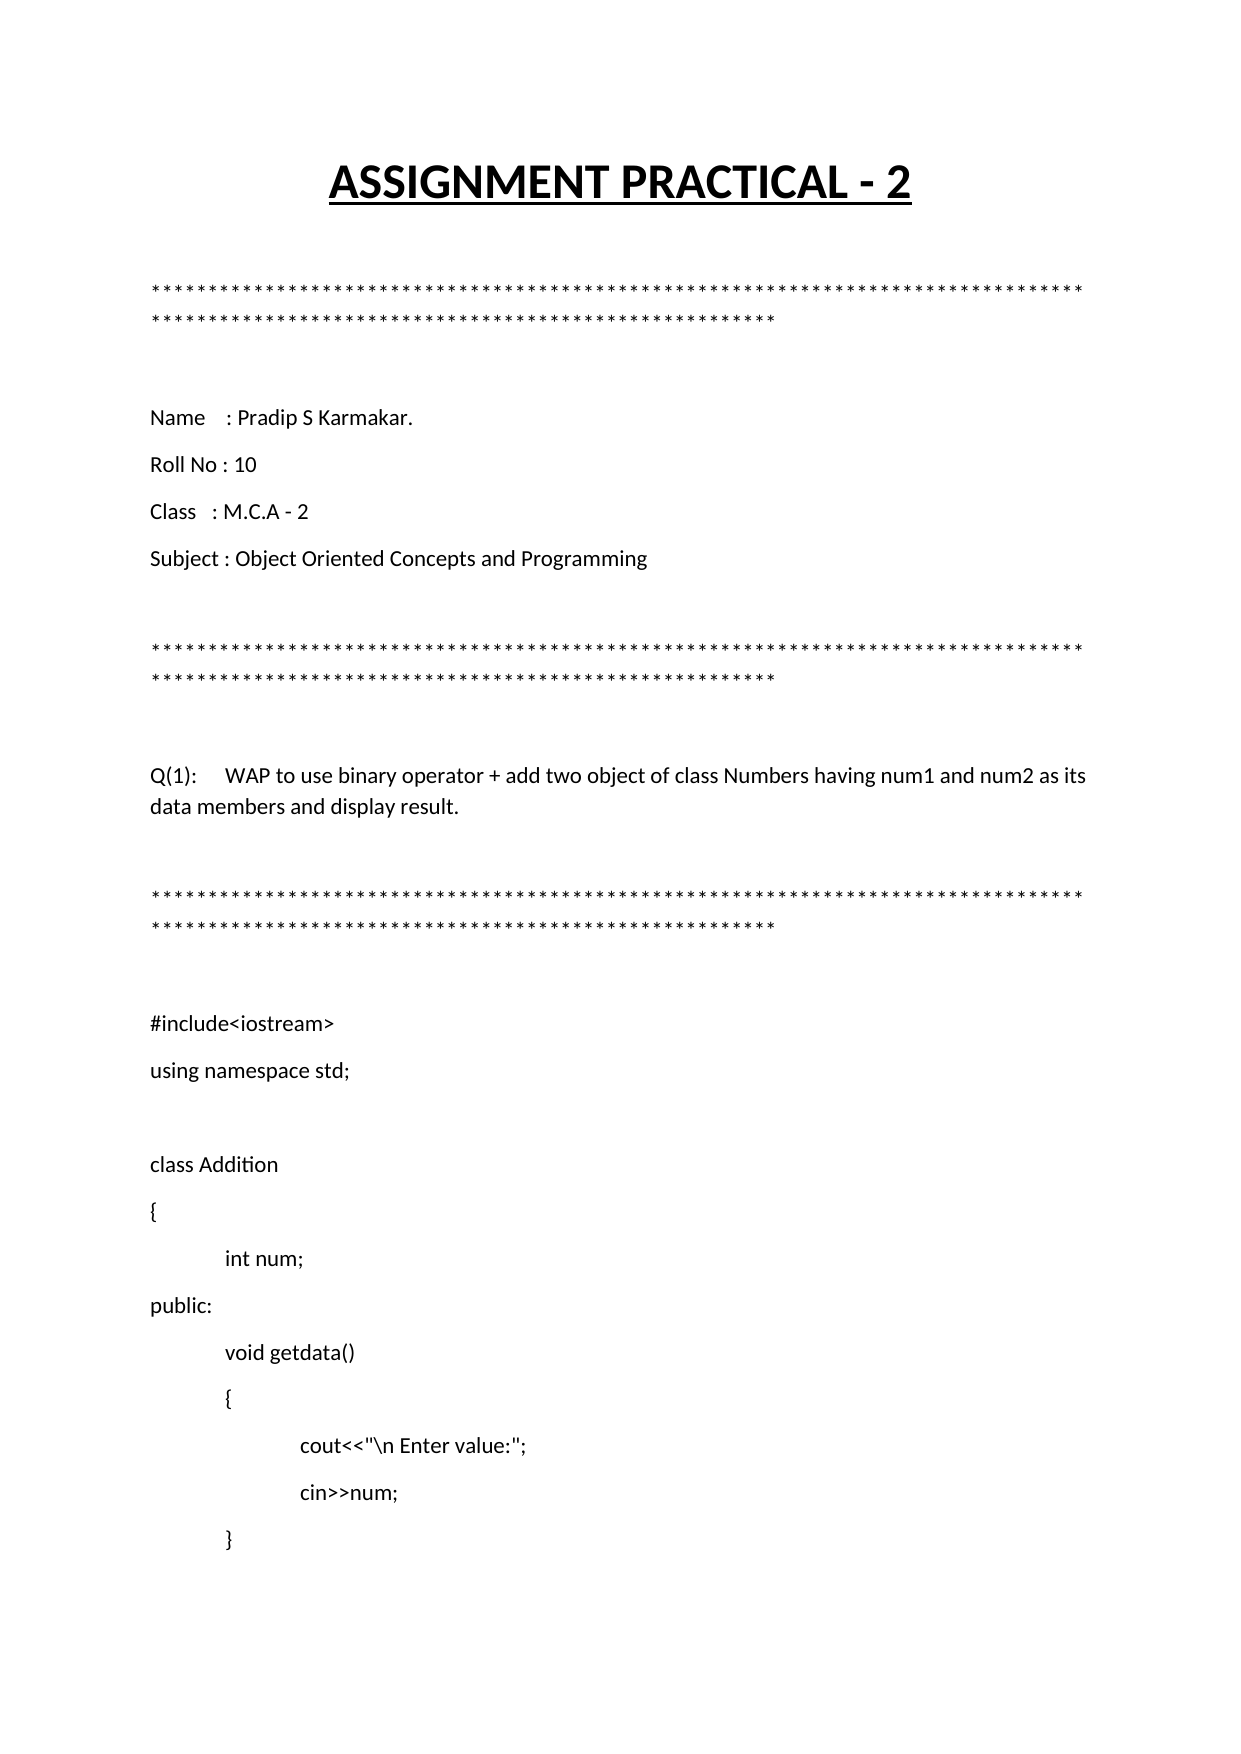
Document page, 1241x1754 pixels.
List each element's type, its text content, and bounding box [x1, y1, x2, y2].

text cout<<"\n Enter value:"; [150, 1431, 1090, 1459]
text ***************************************************************************************************************************************** [150, 638, 1090, 696]
text { [150, 1384, 1090, 1413]
text using namespace std; [150, 1056, 1090, 1084]
text } [150, 1525, 1090, 1553]
text { [150, 1197, 1090, 1225]
text #include<iostream> [150, 1009, 1090, 1038]
text Class : M.C.A - 2 [150, 497, 1090, 525]
text Subject : Object Oriented Concepts and Programming [150, 544, 1090, 572]
text Q(1): WAP to use binary operator + add two object of class Numbers having num1 and num2 as its data members and display result. [150, 762, 1090, 820]
text class Addition [150, 1150, 1090, 1178]
text Name : Pradip S Karmakar. [150, 403, 1090, 431]
text int num; [150, 1244, 1090, 1272]
text ***************************************************************************************************************************************** [150, 279, 1090, 338]
text Roll No : 10 [150, 450, 1090, 478]
text cin>>num; [150, 1478, 1090, 1506]
text ***************************************************************************************************************************************** [150, 886, 1090, 944]
text void getdata() [150, 1338, 1090, 1366]
text ASSIGNMENT PRACTICAL - 2 [150, 150, 1090, 211]
text public: [150, 1291, 1090, 1319]
